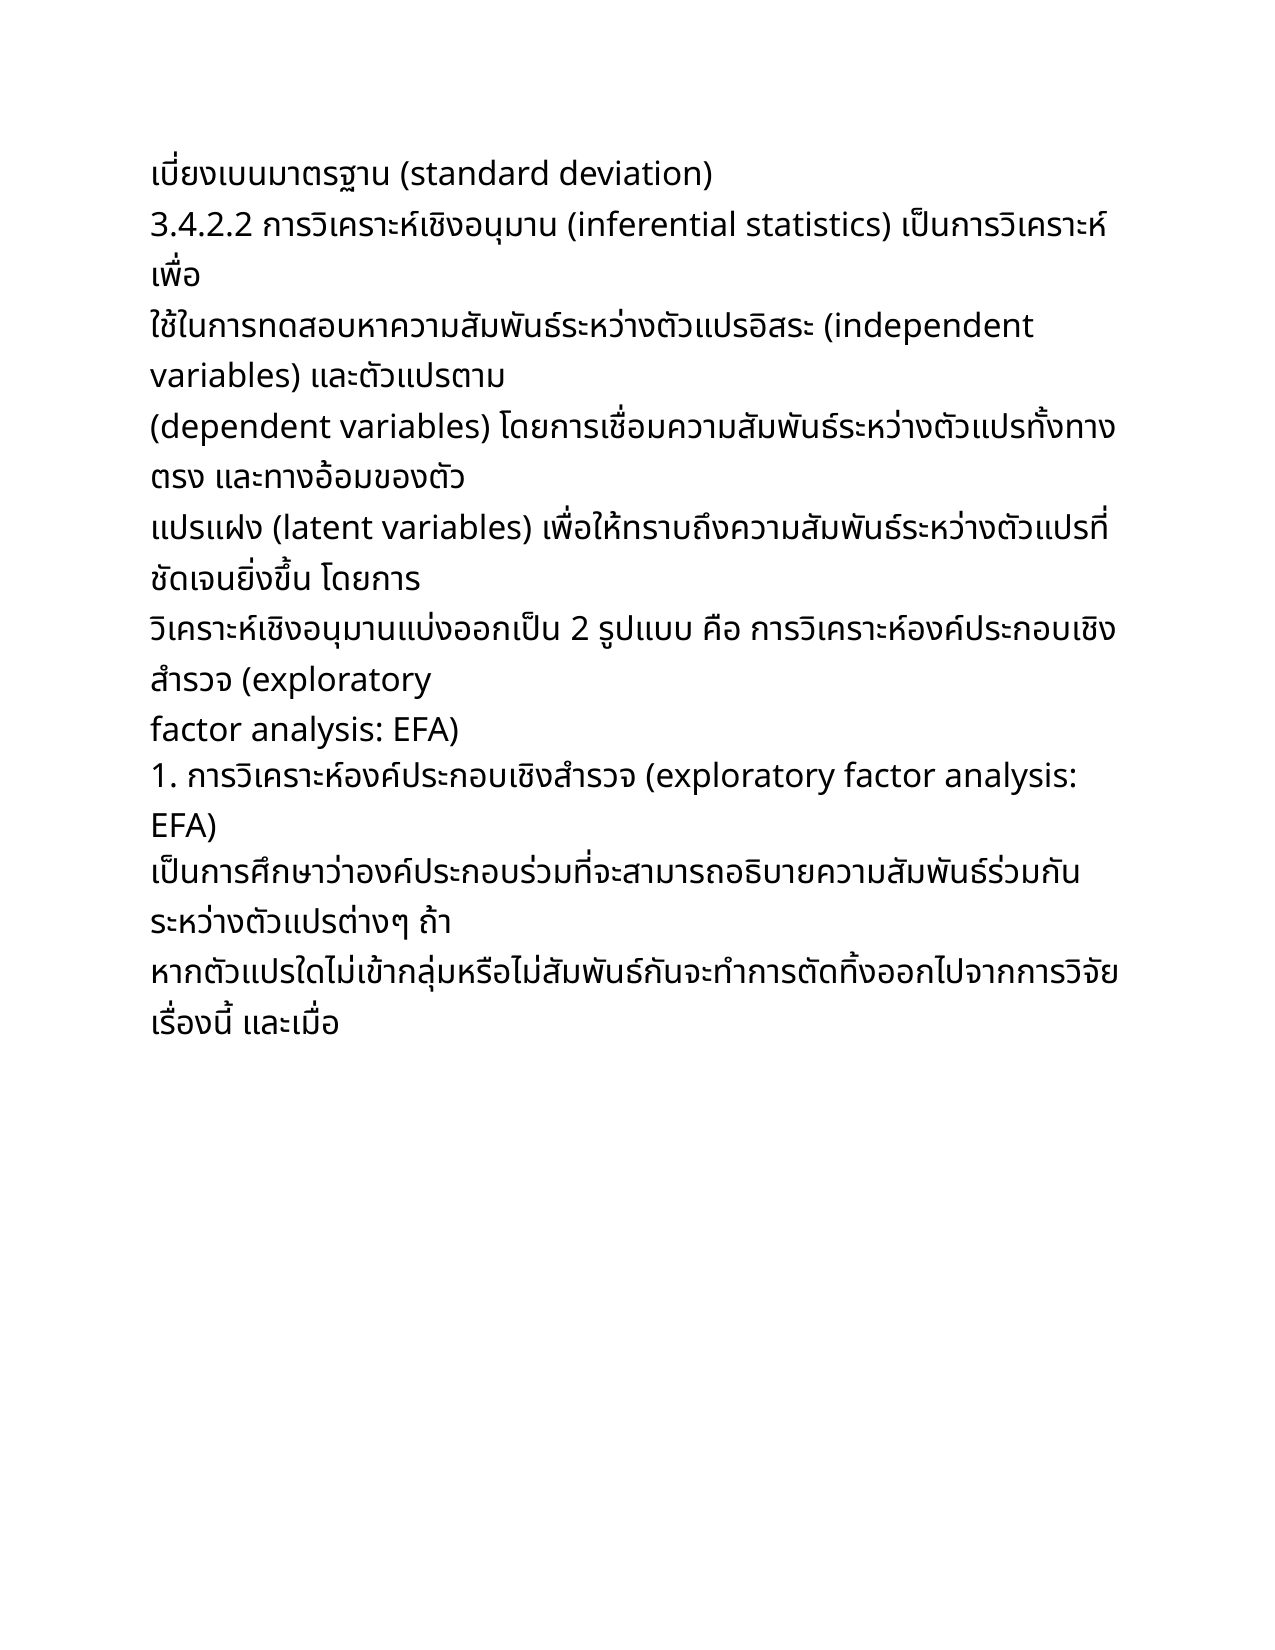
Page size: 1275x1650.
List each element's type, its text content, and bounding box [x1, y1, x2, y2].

text ใช้ในการทดสอบหาความสัมพันธ์ระหว่างตัวแปรอิสระ (independent variables) และตัวแปรตาม [150, 302, 1125, 403]
text (dependent variables) โดยการเชื่อมความสัมพันธ์ระหว่างตัวแปรทั้งทางตรง และทางอ้อมของตัว [150, 403, 1125, 504]
text เป็นการศึกษาว่าองค์ประกอบร่วมที่จะสามารถอธิบายความสัมพันธ์ร่วมกันระหว่างตัวแปรต่างๆ ถ้า [150, 848, 1125, 948]
text factor analysis: EFA) [150, 706, 1125, 752]
text หากตัวแปรใดไม่เข้ากลุ่มหรือไม่สัมพันธ์กันจะทําการตัดทิ้งออกไปจากการวิจัยเรื่องนี้ และเมื่อ [150, 948, 1125, 1049]
text 1. การวิเคราะห์องค์ประกอบเชิงสํารวจ (exploratory factor analysis: EFA) [150, 752, 1125, 848]
text 3.4.2.2 การวิเคราะห์เชิงอนุมาน (inferential statistics) เป็นการวิเคราะห์เพื่อ [150, 201, 1125, 302]
text แปรแฝง (latent variables) เพื่อให้ทราบถึงความสัมพันธ์ระหว่างตัวแปรที่ชัดเจนยิ่งขึ้น โดยการ [150, 504, 1125, 605]
text เบี่ยงเบนมาตรฐาน (standard deviation) [150, 150, 1125, 201]
text วิเคราะห์เชิงอนุมานแบ่งออกเป็น 2 รูปแบบ คือ การวิเคราะห์องค์ประกอบเชิงสํารวจ (exploratory [150, 605, 1125, 706]
